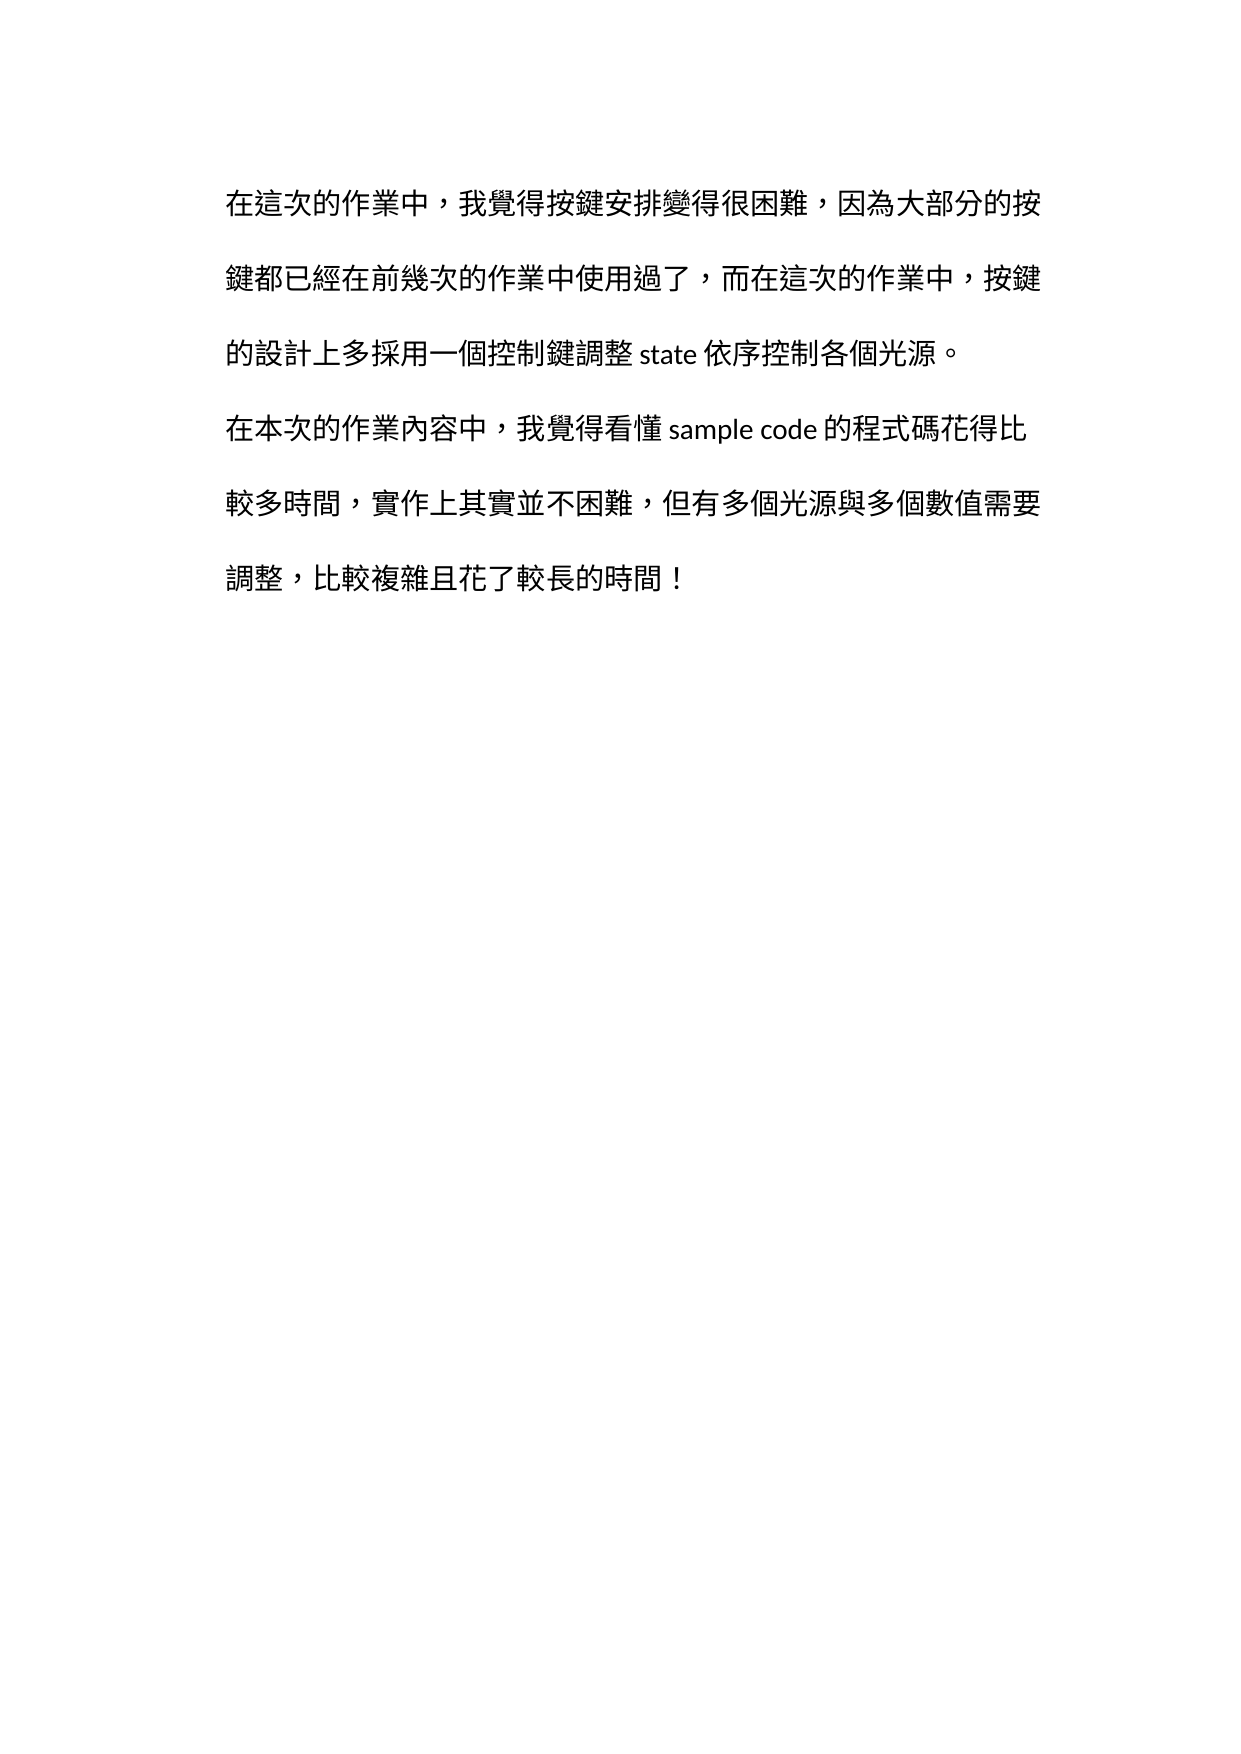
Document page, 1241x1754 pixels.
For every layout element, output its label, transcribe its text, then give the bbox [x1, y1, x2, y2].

list 在本次的作業內容中，我覺得看懂sample code的程式碼花得比較多時間，實作上其實並不困難，但有多個光源與多個數值需要調整，比較複雜且花了較長的時間！ [225, 389, 1053, 614]
list 在這次的作業中，我覺得按鍵安排變得很困難，因為大部分的按鍵都已經在前幾次的作業中使用過了，而在這次的作業中，按鍵的設計上多採用一個控制鍵調整state依序控制各個光源。 [225, 164, 1053, 389]
